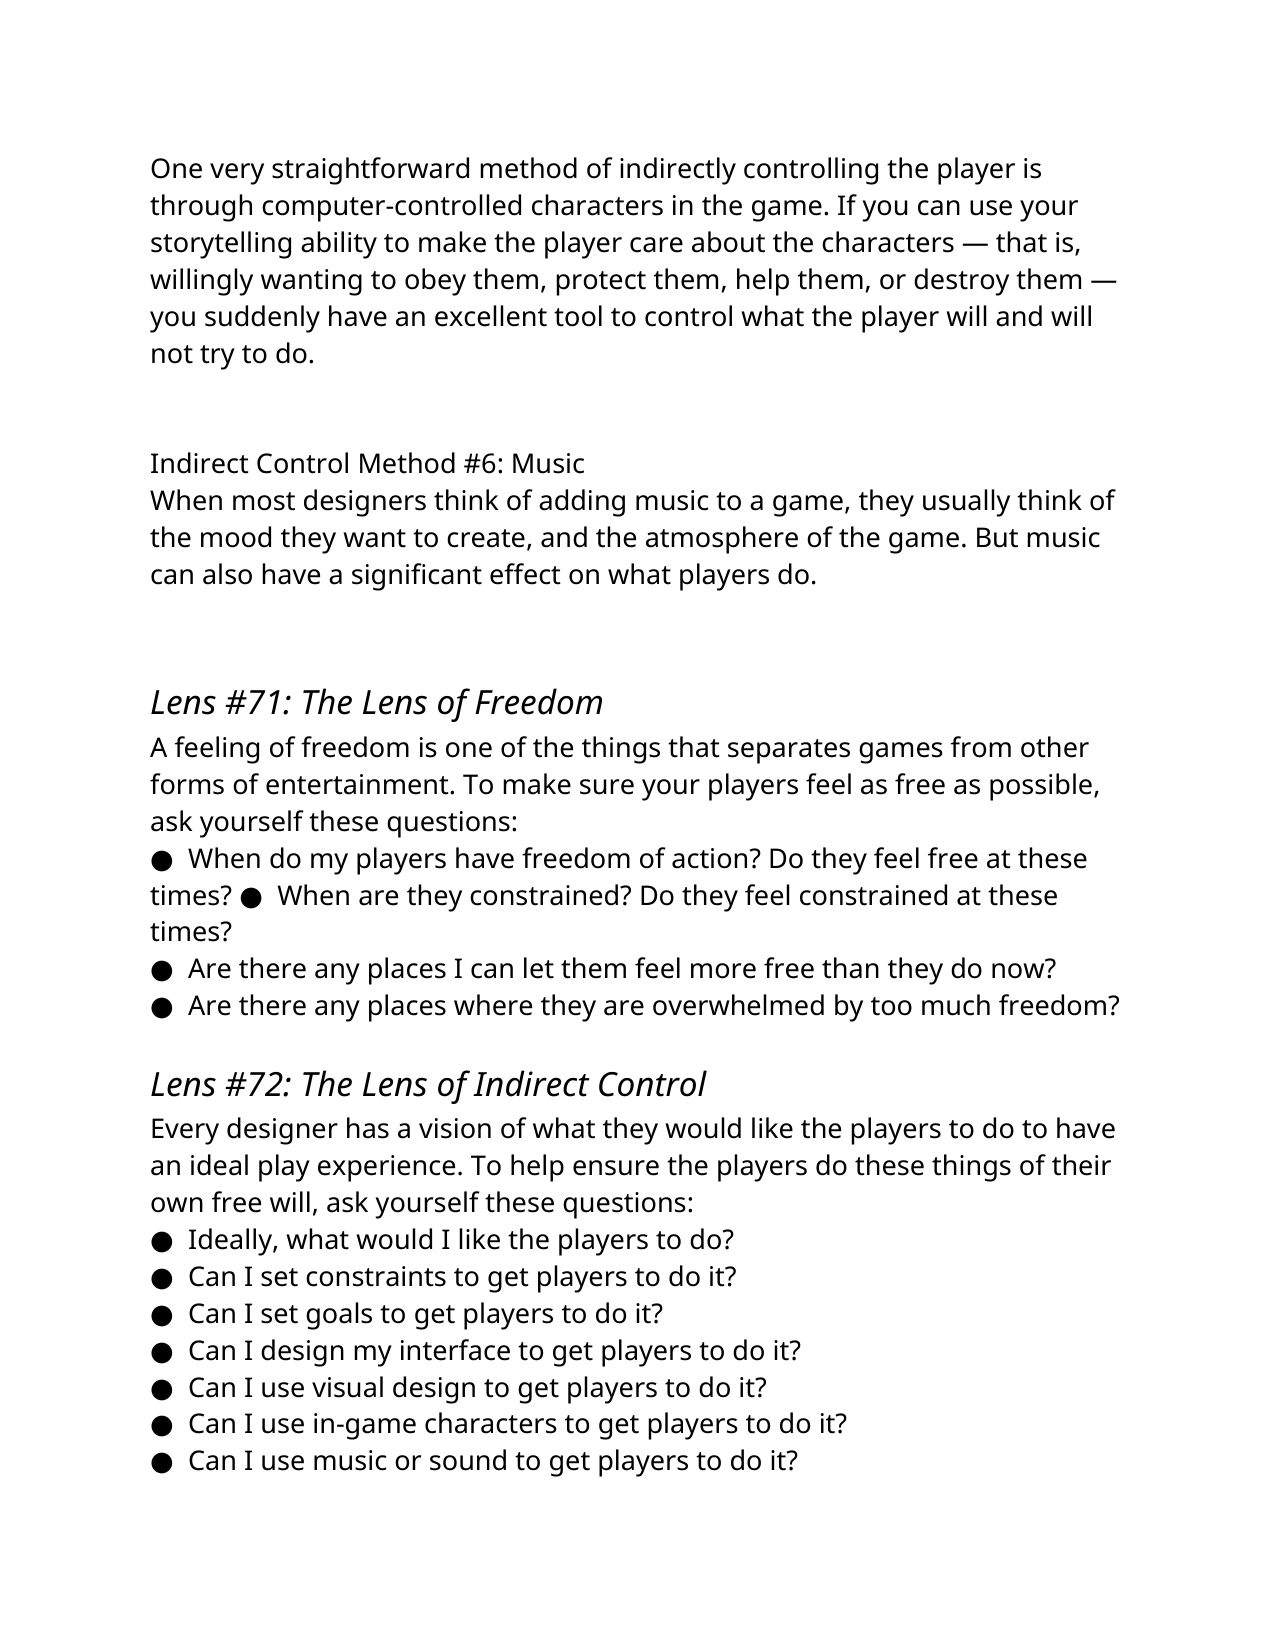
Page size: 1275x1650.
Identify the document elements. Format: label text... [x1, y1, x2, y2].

text Lens #71: The Lens of Freedom [150, 679, 1125, 724]
text ● Can I set goals to get players to do it? [150, 1294, 1125, 1331]
text ● Can I set constraints to get players to do it? [150, 1257, 1125, 1294]
text Every designer has a vision of what they would like the players to do to have an ideal play experience. To help ensure the players do these things of their own free will, ask yourself these questions: [150, 1110, 1125, 1221]
text Indirect Control Method #6: Music [150, 445, 1125, 482]
text One very straightforward method of indirectly controlling the player is through computer-controlled characters in the game. If you can use your storytelling ability to make the player care about the characters — that is, willingly wanting to obey them, protect them, help them, or destroy them — you suddenly have an excellent tool to control what the player will and will not try to do. [150, 150, 1125, 371]
text ● Can I use in-game characters to get players to do it? [150, 1405, 1125, 1442]
text Lens #72: The Lens of Indirect Control [150, 1060, 1125, 1106]
text A feeling of freedom is one of the things that separates games from other forms of entertainment. To make sure your players feel as free as possible, ask yourself these questions: [150, 728, 1125, 839]
text ● Can I use visual design to get players to do it? [150, 1368, 1125, 1405]
text ● Are there any places I can let them feel more free than they do now? [150, 950, 1125, 987]
text ● Ideally, what would I like the players to do? [150, 1221, 1125, 1257]
text ● When do my players have freedom of action? Do they feel free at these times? ● When are they constrained? Do they feel constrained at these times? [150, 839, 1125, 950]
text When most designers think of adding music to a game, they usually think of the mood they want to create, and the atmosphere of the game. But music can also have a significant effect on what players do. [150, 482, 1125, 592]
text ● Can I design my interface to get players to do it? [150, 1331, 1125, 1368]
text ● Can I use music or sound to get players to do it? [150, 1442, 1125, 1479]
text ● Are there any places where they are overwhelmed by too much freedom? [150, 987, 1125, 1023]
